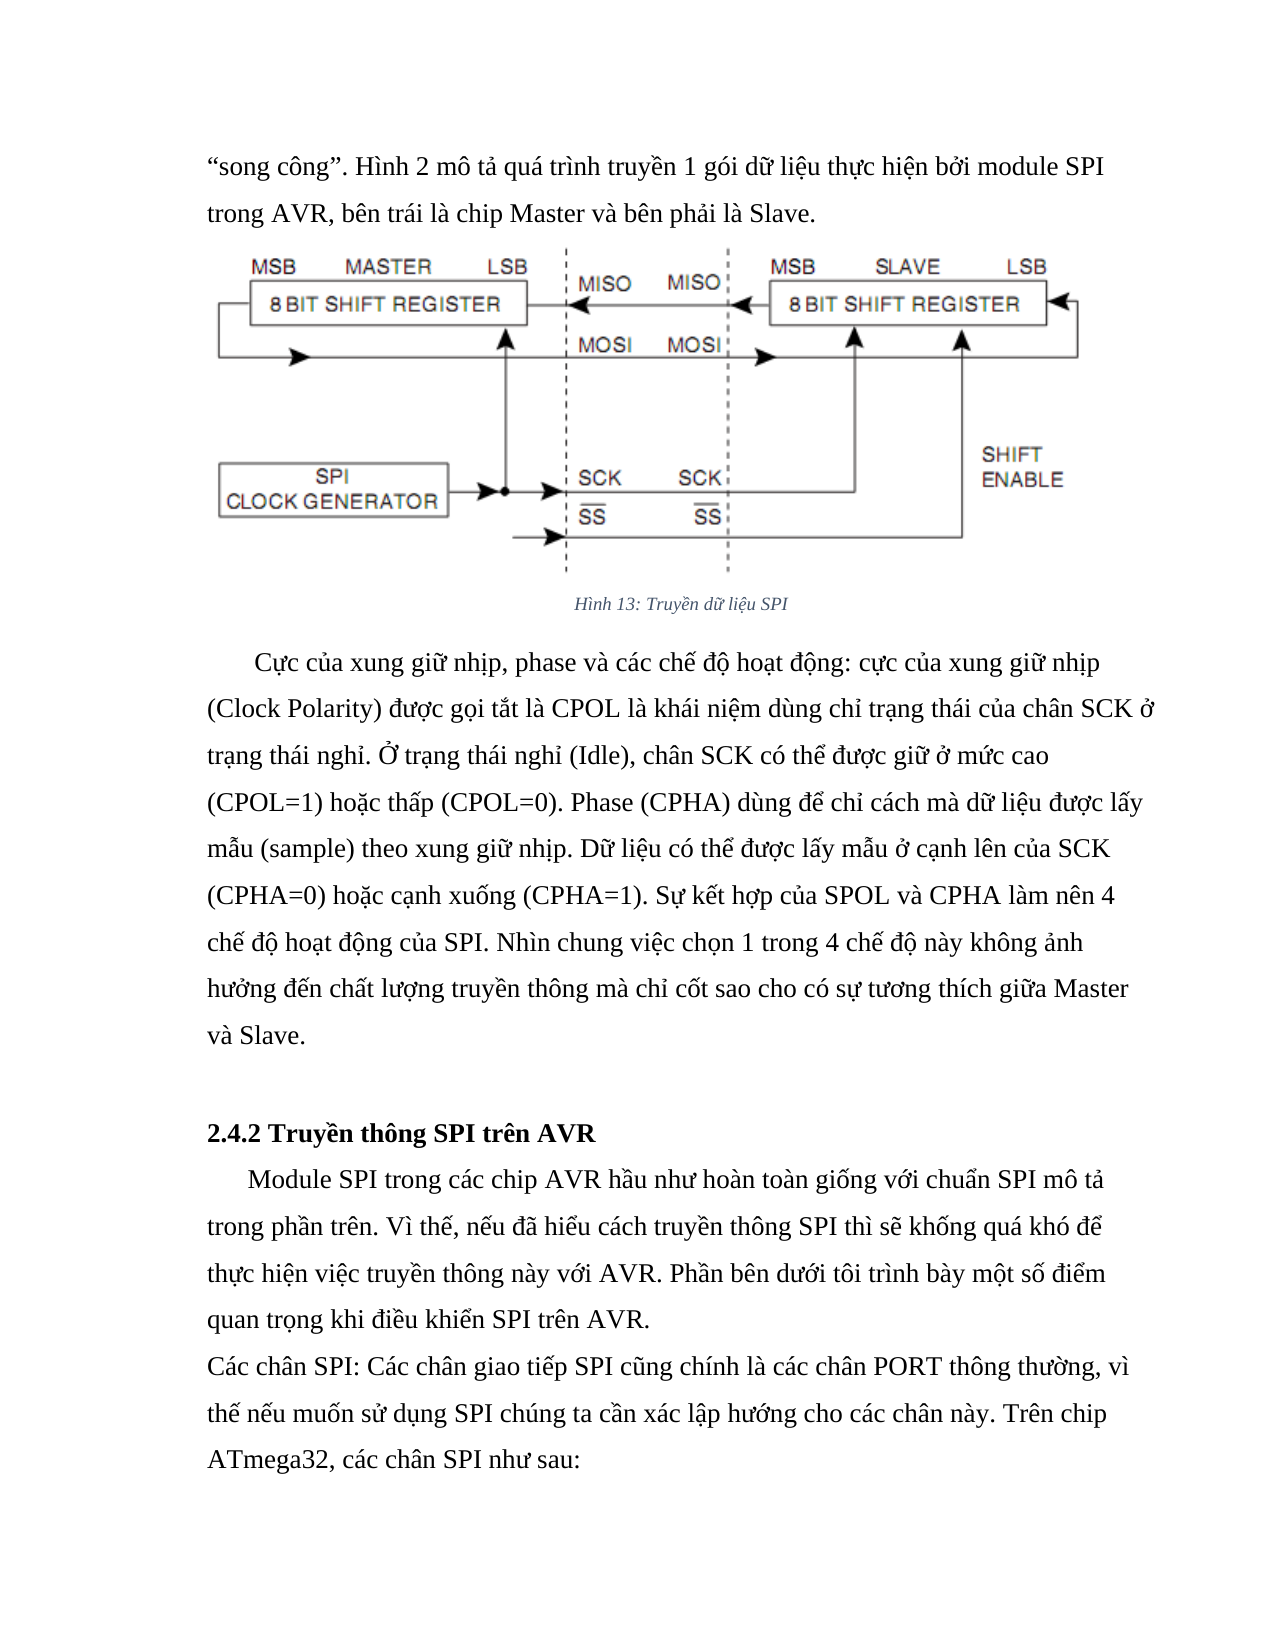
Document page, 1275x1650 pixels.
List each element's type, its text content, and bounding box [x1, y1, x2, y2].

text Module SPI trong các chip AVR hầu như hoàn toàn giống với chuẩn SPI mô tả trong phần trên. Vì thế, nếu đã hiểu cách truyền thông SPI thì sẽ khống quá khó để thực hiện việc truyền thông này với AVR. Phần bên dưới tôi trình bày một số điểm quan trọng khi điều khiển SPI trên AVR. [207, 1163, 1157, 1334]
picture [206, 243, 1096, 578]
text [207, 150, 1157, 228]
subtitle 2.4.2 Truyền thông SPI trên AVR [207, 1117, 1157, 1148]
text Cực của xung giữ nhịp, phase và các chế độ hoạt động: cực của xung giữ nhịp (Clock Polarity) được gọi tắt là CPOL là khái niệm dùng chỉ trạng thái của chân SCK ở trạng thái nghỉ. Ở trạng thái nghỉ (Idle), chân SCK có thể được giữ ở mức cao (CPOL=1) hoặc thấp (CPOL=0). Phase (CPHA) dùng để chỉ cách mà dữ liệu được lấy mẫu (sample) theo xung giữ nhịp. Dữ liệu có thể được lấy mẫu ở cạnh lên của SCK (CPHA=0) hoặc cạnh xuống (CPHA=1). Sự kết hợp của SPOL và CPHA làm nên 4 chế độ hoạt động của SPI. Nhìn chung việc chọn 1 trong 4 chế độ này không ảnh hưởng đến chất lượng truyền thông mà chỉ cốt sao cho có sự tương thích giữa Master và Slave. [207, 646, 1157, 1050]
text Các chân SPI: Các chân giao tiếp SPI cũng chính là các chân PORT thông thường, vì thế nếu muốn sử dụng SPI chúng ta cần xác lập hướng cho các chân này. Trên chip ATmega32, các chân SPI như sau: [207, 1350, 1157, 1474]
